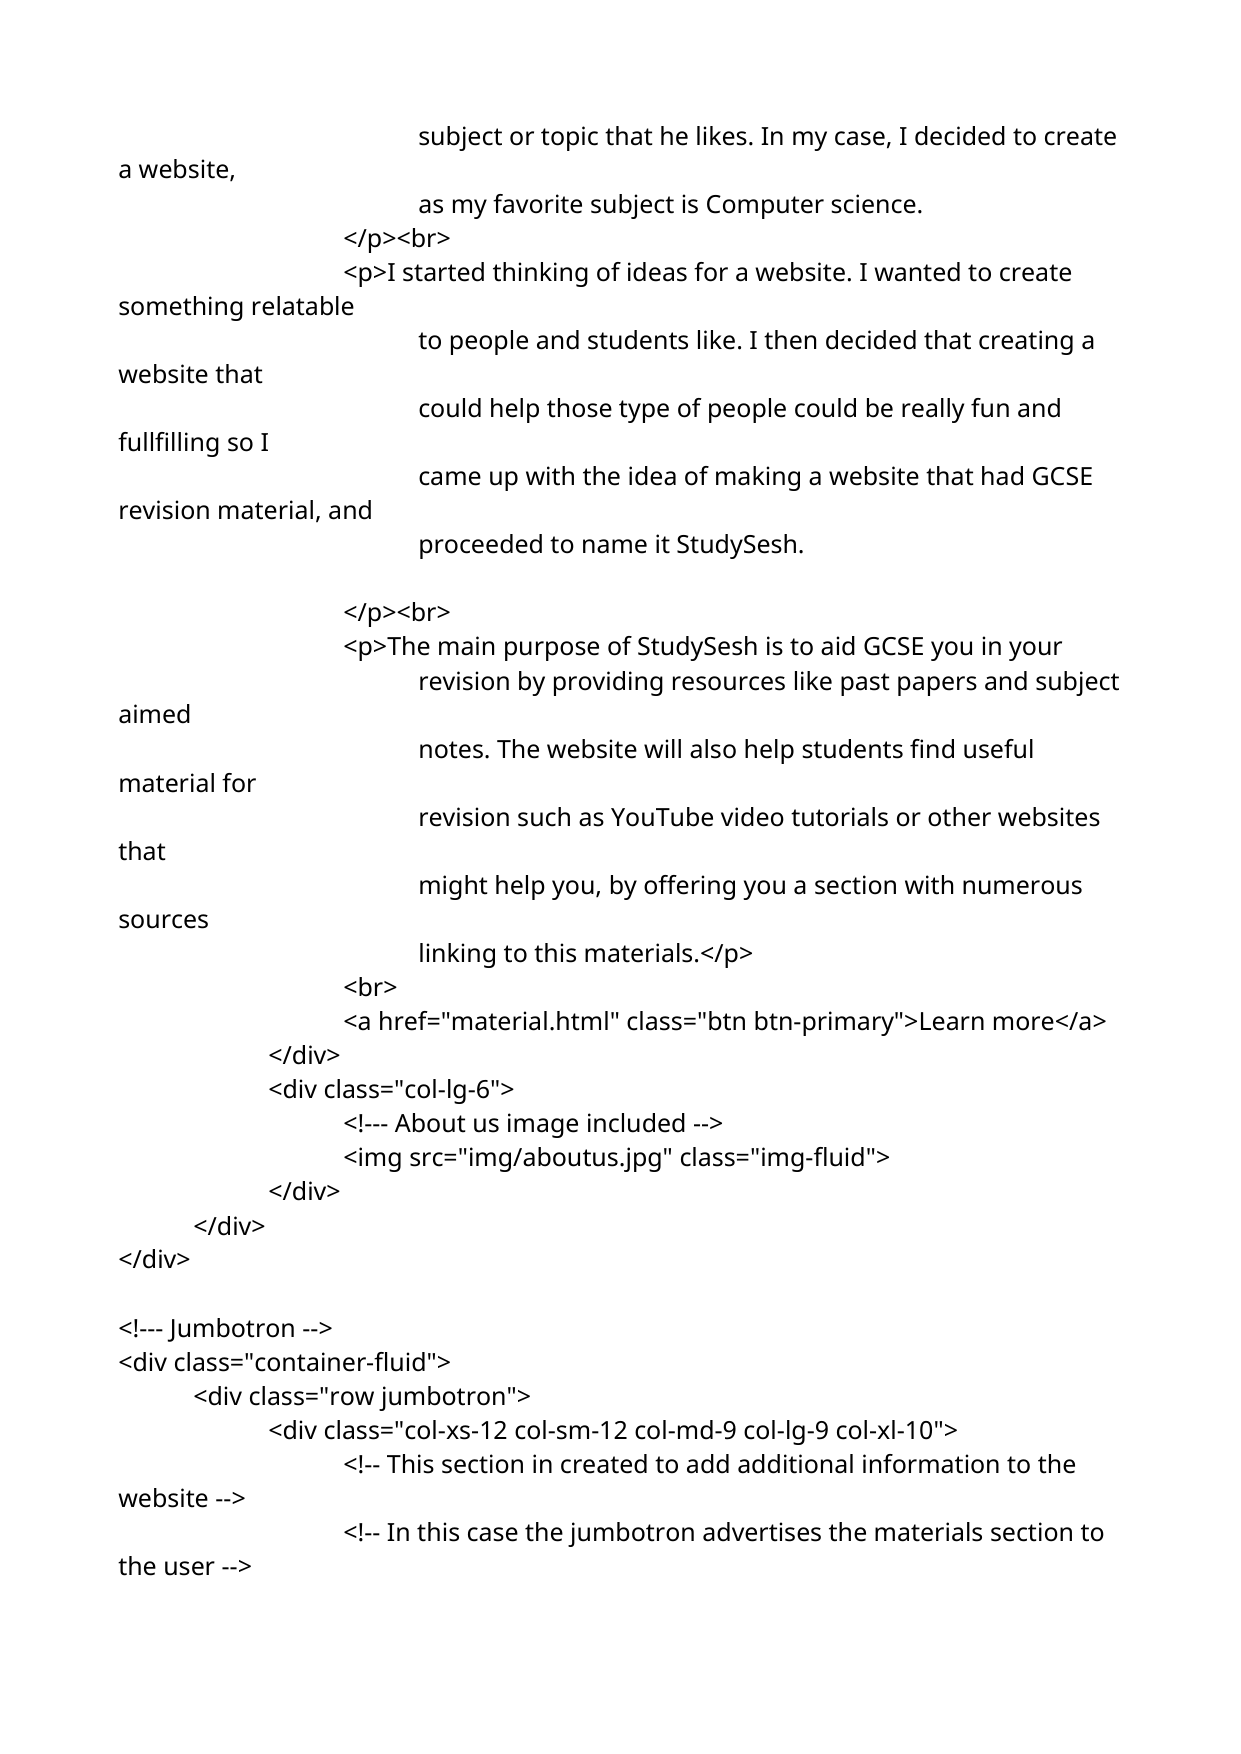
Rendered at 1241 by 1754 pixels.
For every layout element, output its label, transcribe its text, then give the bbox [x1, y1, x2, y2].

text revision by providing resources like past papers and subject aimed [118, 663, 1122, 731]
text <div class="row jumbotron"> [118, 1378, 1122, 1412]
text <!-- In this case the jumbotron advertises the materials section to the user --> [118, 1515, 1122, 1583]
text notes. The website will also help students find useful material for [118, 731, 1122, 799]
text </div> [118, 1208, 1122, 1242]
text <!--- Jumbotron --> [118, 1310, 1122, 1344]
text </p><br> [118, 595, 1122, 629]
text might help you, by offering you a section with numerous sources [118, 867, 1122, 936]
text <div class="container-fluid"> [118, 1344, 1122, 1378]
text <!--- About us image included --> [118, 1106, 1122, 1140]
text </div> [118, 1038, 1122, 1072]
text <p>I started thinking of ideas for a website. I wanted to create something relatable [118, 254, 1122, 322]
text <div class="col-xs-12 col-sm-12 col-md-9 col-lg-9 col-xl-10"> [118, 1412, 1122, 1447]
text <a href="material.html" class="btn btn-primary">Learn more</a> [118, 1004, 1122, 1038]
text came up with the idea of making a website that had GCSE revision material, and [118, 459, 1122, 527]
text <br> [118, 970, 1122, 1004]
text <div class="col-lg-6"> [118, 1072, 1122, 1106]
text </p><br> [118, 220, 1122, 254]
text <img src="img/aboutus.jpg" class="img-fluid"> [118, 1140, 1122, 1174]
text as my favorite subject is Computer science. [118, 186, 1122, 220]
text </div> [118, 1242, 1122, 1276]
text subject or topic that he likes. In my case, I decided to create a website, [118, 118, 1122, 186]
text proceeded to name it StudySesh. [118, 527, 1122, 561]
text <p>The main purpose of StudySesh is to aid GCSE you in your [118, 629, 1122, 663]
text </div> [118, 1174, 1122, 1208]
text <!-- This section in created to add additional information to the website --> [118, 1447, 1122, 1515]
text linking to this materials.</p> [118, 936, 1122, 970]
text could help those type of people could be really fun and fullfilling so I [118, 391, 1122, 459]
text to people and students like. I then decided that creating a website that [118, 322, 1122, 391]
text revision such as YouTube video tutorials or other websites that [118, 799, 1122, 867]
